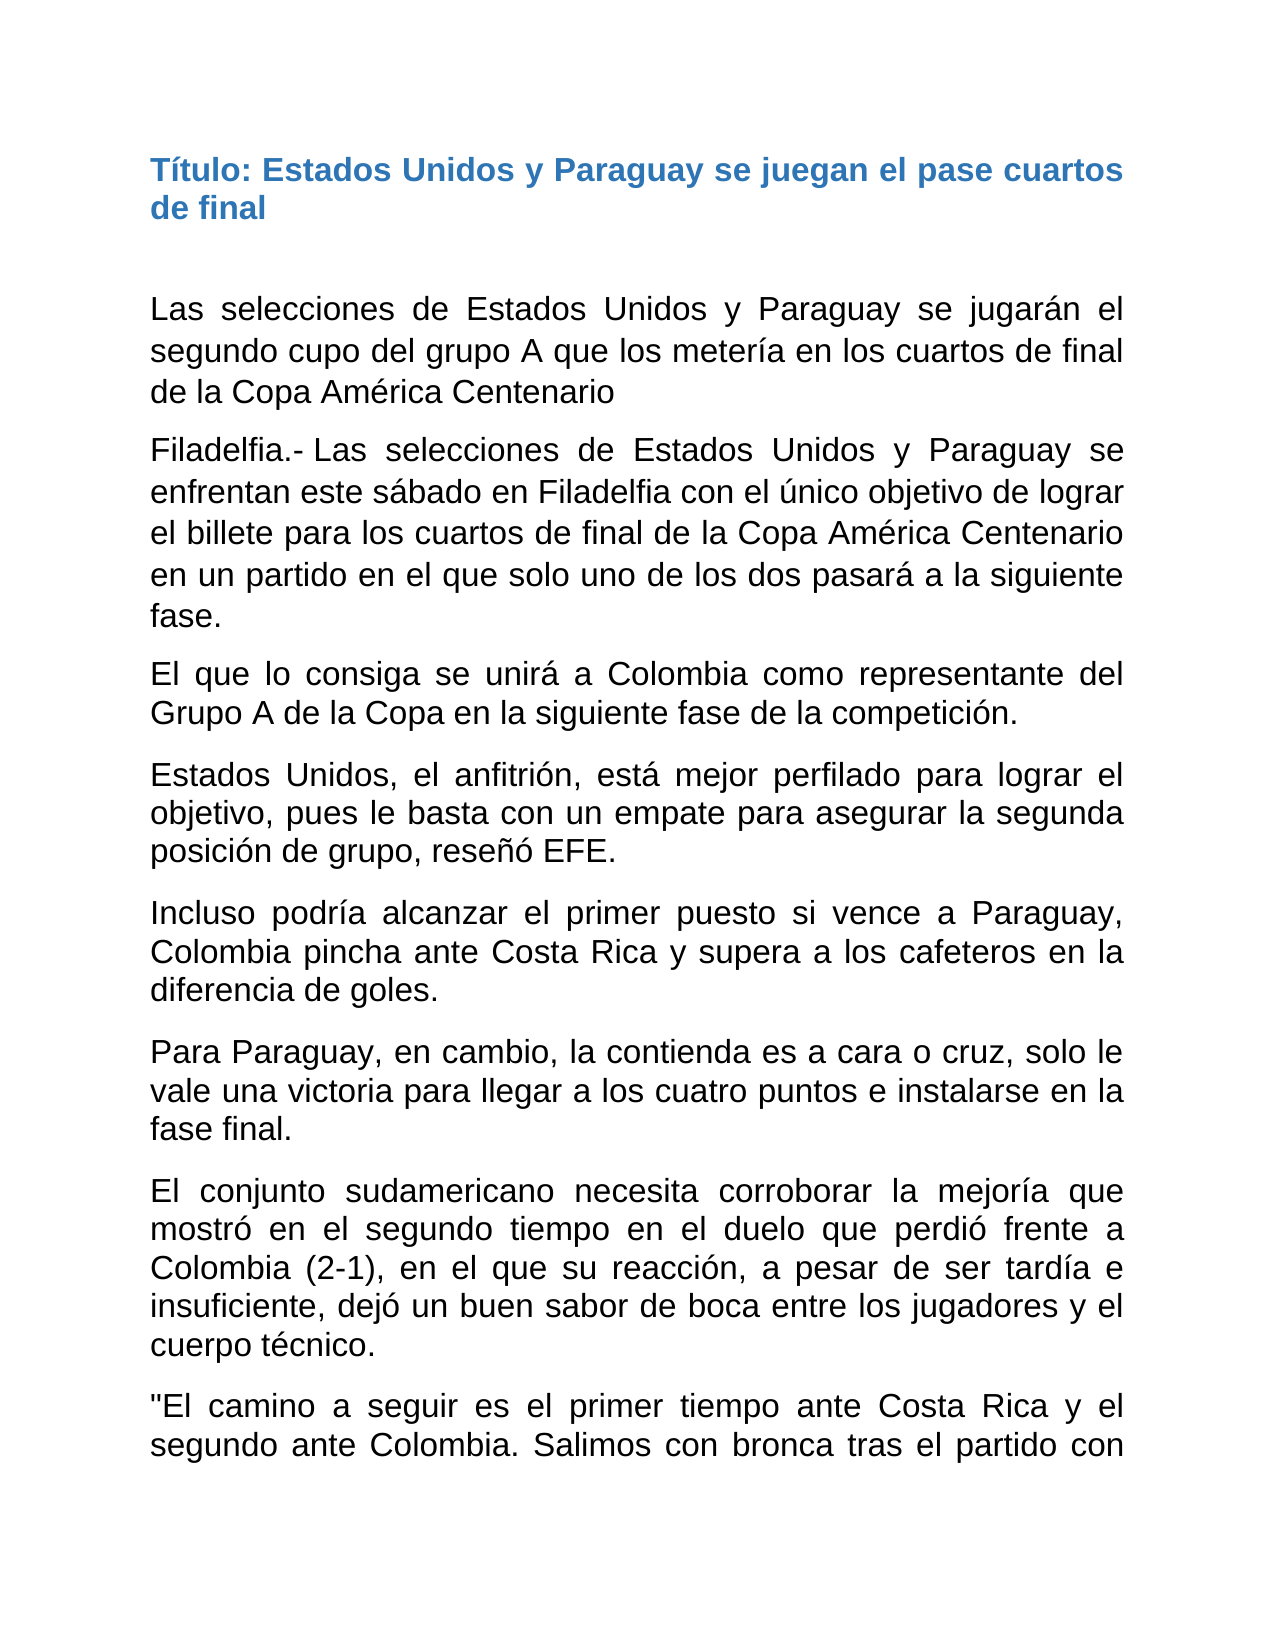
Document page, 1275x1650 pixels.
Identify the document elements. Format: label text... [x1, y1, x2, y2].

text El conjunto sudamericano necesita corroborar la mejoría que mostró en el segundo tiempo en el duelo que perdió frente a Colombia (2-1), en el que su reacción, a pesar de ser tardía e insuficiente, dejó un buen sabor de boca entre los jugadores y el cuerpo técnico. [150, 1171, 1125, 1363]
text Las selecciones de Estados Unidos y Paraguay se jugarán el segundo cupo del grupo A que los metería en los cuartos de final de la Copa América Centenario [150, 369, 1125, 411]
text Incluso podría alcanzar el primer puesto si vence a Paraguay, Colombia pincha ante Costa Rica y supera a los cafeteros en la diferencia de goles. [150, 893, 1125, 1009]
text Filadelfia.- Las selecciones de Estados Unidos y Paraguay se enfrentan este sábado en Filadelfia con el único objetivo de lograr el billete para los cuartos de final de la Copa América Centenario en un partido en el que solo uno de los dos pasará a la siguiente fase. [150, 593, 1125, 635]
subtitle Título: Estados Unidos y Paraguay se juegan el pase cuartos de final [150, 150, 1125, 227]
text Para Paraguay, en cambio, la contienda es a cara o cruz, solo le vale una victoria para llegar a los cuatro puntos e instalarse en la fase final. [150, 1032, 1125, 1147]
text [150, 1387, 1125, 1463]
text El que lo consiga se unirá a Colombia como representante del Grupo A de la Copa en la siguiente fase de la competición. [150, 654, 1125, 731]
text Estados Unidos, el anfitrión, está mejor perfilado para lograr el objetivo, pues le basta con un empate para asegurar la segunda posición de grupo, reseñó EFE. [150, 755, 1125, 870]
